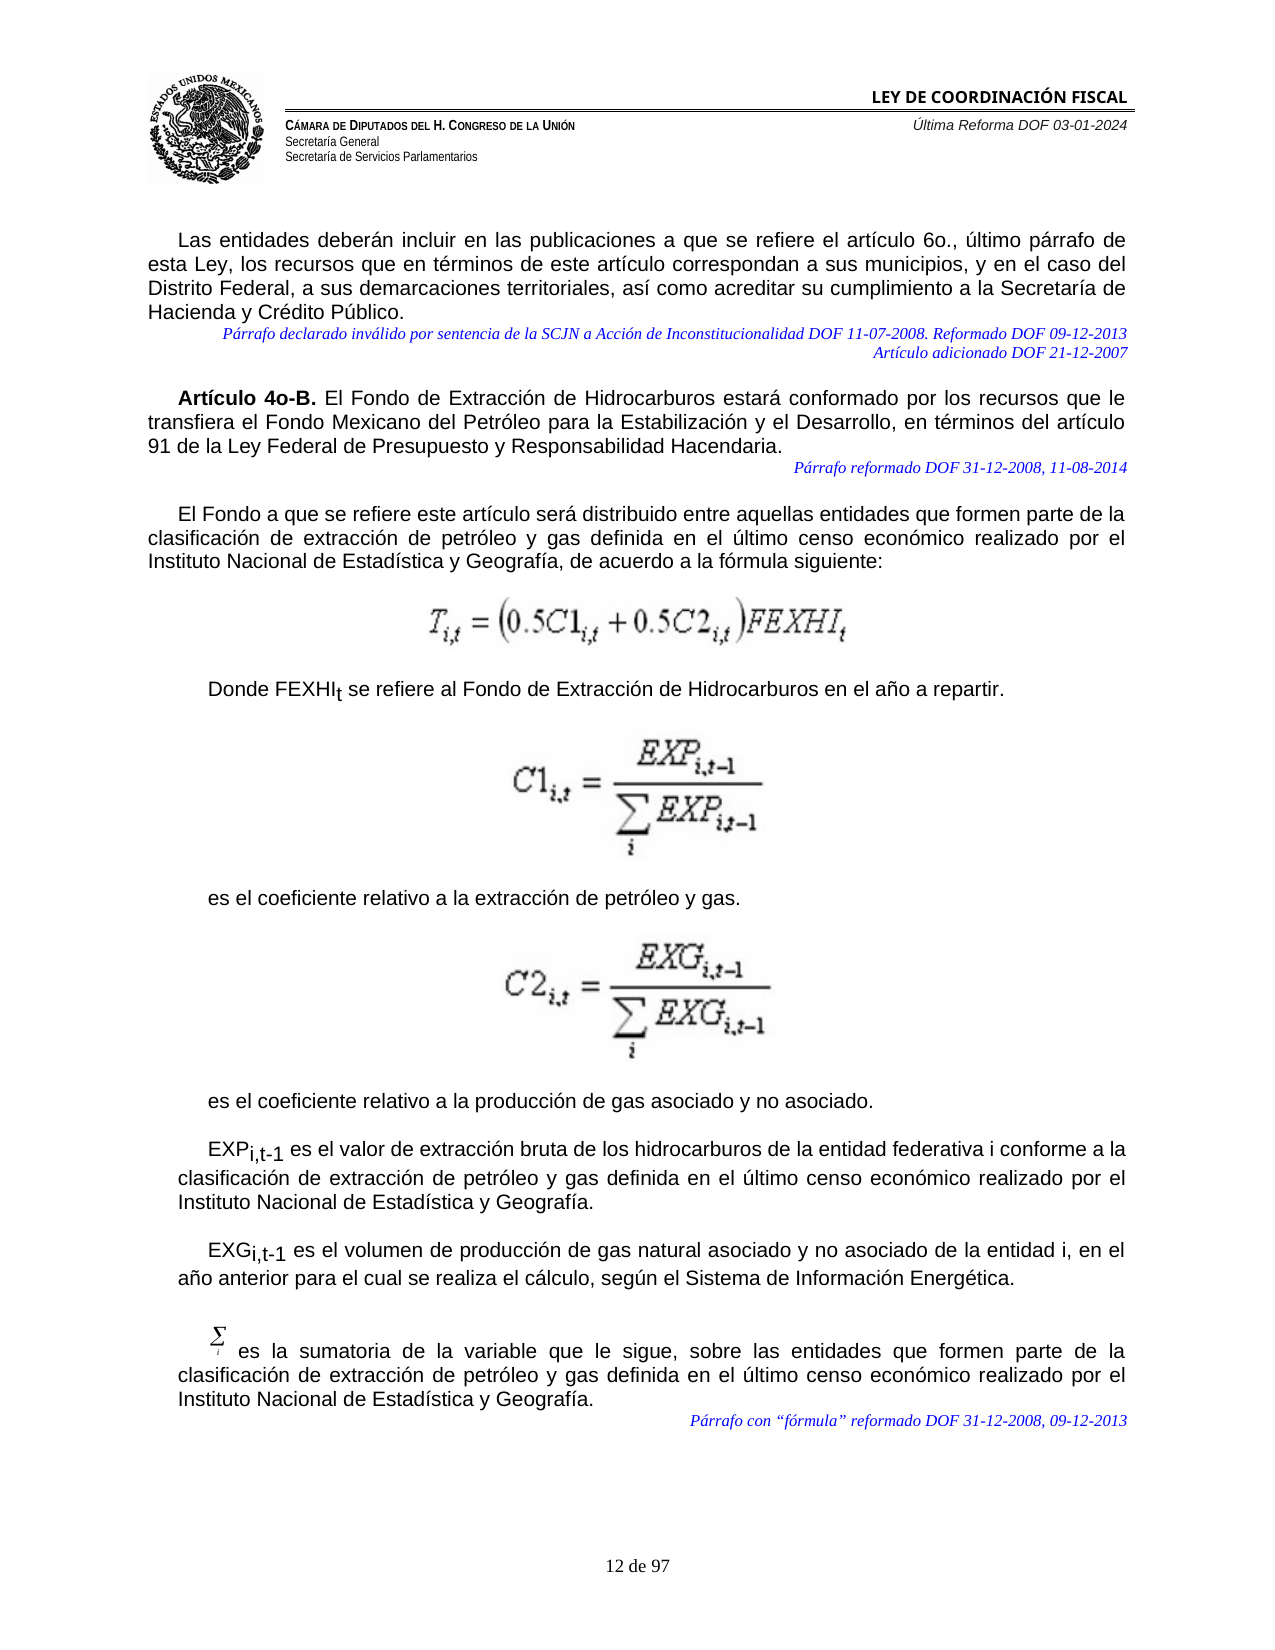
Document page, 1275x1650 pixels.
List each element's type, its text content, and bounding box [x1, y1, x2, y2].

picture [500, 933, 775, 1065]
text EXPi,t-1 es el valor de extracción bruta de los hidrocarburos de la entidad federativa i conforme a la clasificación de extracción de petróleo y gas definida en el último censo económico realizado por el Instituto Nacional de Estadística y Geografía. [178, 1137, 1127, 1213]
text Párrafo con “fórmula” reformado DOF 31-12-2008, 09-12-2013 [148, 1411, 1127, 1430]
text EXGi,t-1 es el volumen de producción de gas natural asociado y no asociado de la entidad i, en el año anterior para el cual se realiza el cálculo, según el Sistema de Información Energética. [178, 1237, 1127, 1290]
text Párrafo declarado inválido por sentencia de la SCJN a Acción de Inconstitucionalidad DOF 11-07-2008. Reformado DOF 09-12-2013 [148, 324, 1127, 343]
text Artículo 4o-B. El Fondo de Extracción de Hidrocarburos estará conformado por los recursos que le transfiera el Fondo Mexicano del Petróleo para la Estabilización y el Desarrollo, en términos del artículo 91 de la Ley Federal de Presupuesto y Responsabilidad Hacendaria. [148, 386, 1127, 458]
text Las entidades deberán incluir en las publicaciones a que se refiere el artículo 6o., último párrafo de esta Ley, los recursos que en términos de este artículo correspondan a sus municipios, y en el caso del Distrito Federal, a sus demarcaciones territoriales, así como acreditar su cumplimiento a la Secretaría de Hacienda y Crédito Público. [148, 228, 1127, 324]
text es el coeficiente relativo a la extracción de petróleo y gas. [178, 885, 1127, 909]
picture [508, 730, 767, 862]
text Donde FEXHIt se refiere al Fondo de Extracción de Hidrocarburos en el año a repartir. [178, 677, 1127, 706]
text Párrafo reformado DOF 31-12-2008, 11-08-2014 [148, 458, 1127, 477]
picture [425, 597, 850, 654]
text El Fondo a que se refiere este artículo será distribuido entre aquellas entidades que formen parte de la clasificación de extracción de petróleo y gas definida en el último censo económico realizado por el Instituto Nacional de Estadística y Geografía, de acuerdo a la fórmula siguiente: [148, 501, 1127, 573]
text es la sumatoria de la variable que le sigue, sobre las entidades que formen parte de la clasificación de extracción de petróleo y gas definida en el último censo económico realizado por el Instituto Nacional de Estadística y Geografía. [178, 1314, 1127, 1411]
text Artículo adicionado DOF 21-12-2007 [148, 343, 1127, 362]
text es el coeficiente relativo a la producción de gas asociado y no asociado. [178, 1089, 1127, 1113]
